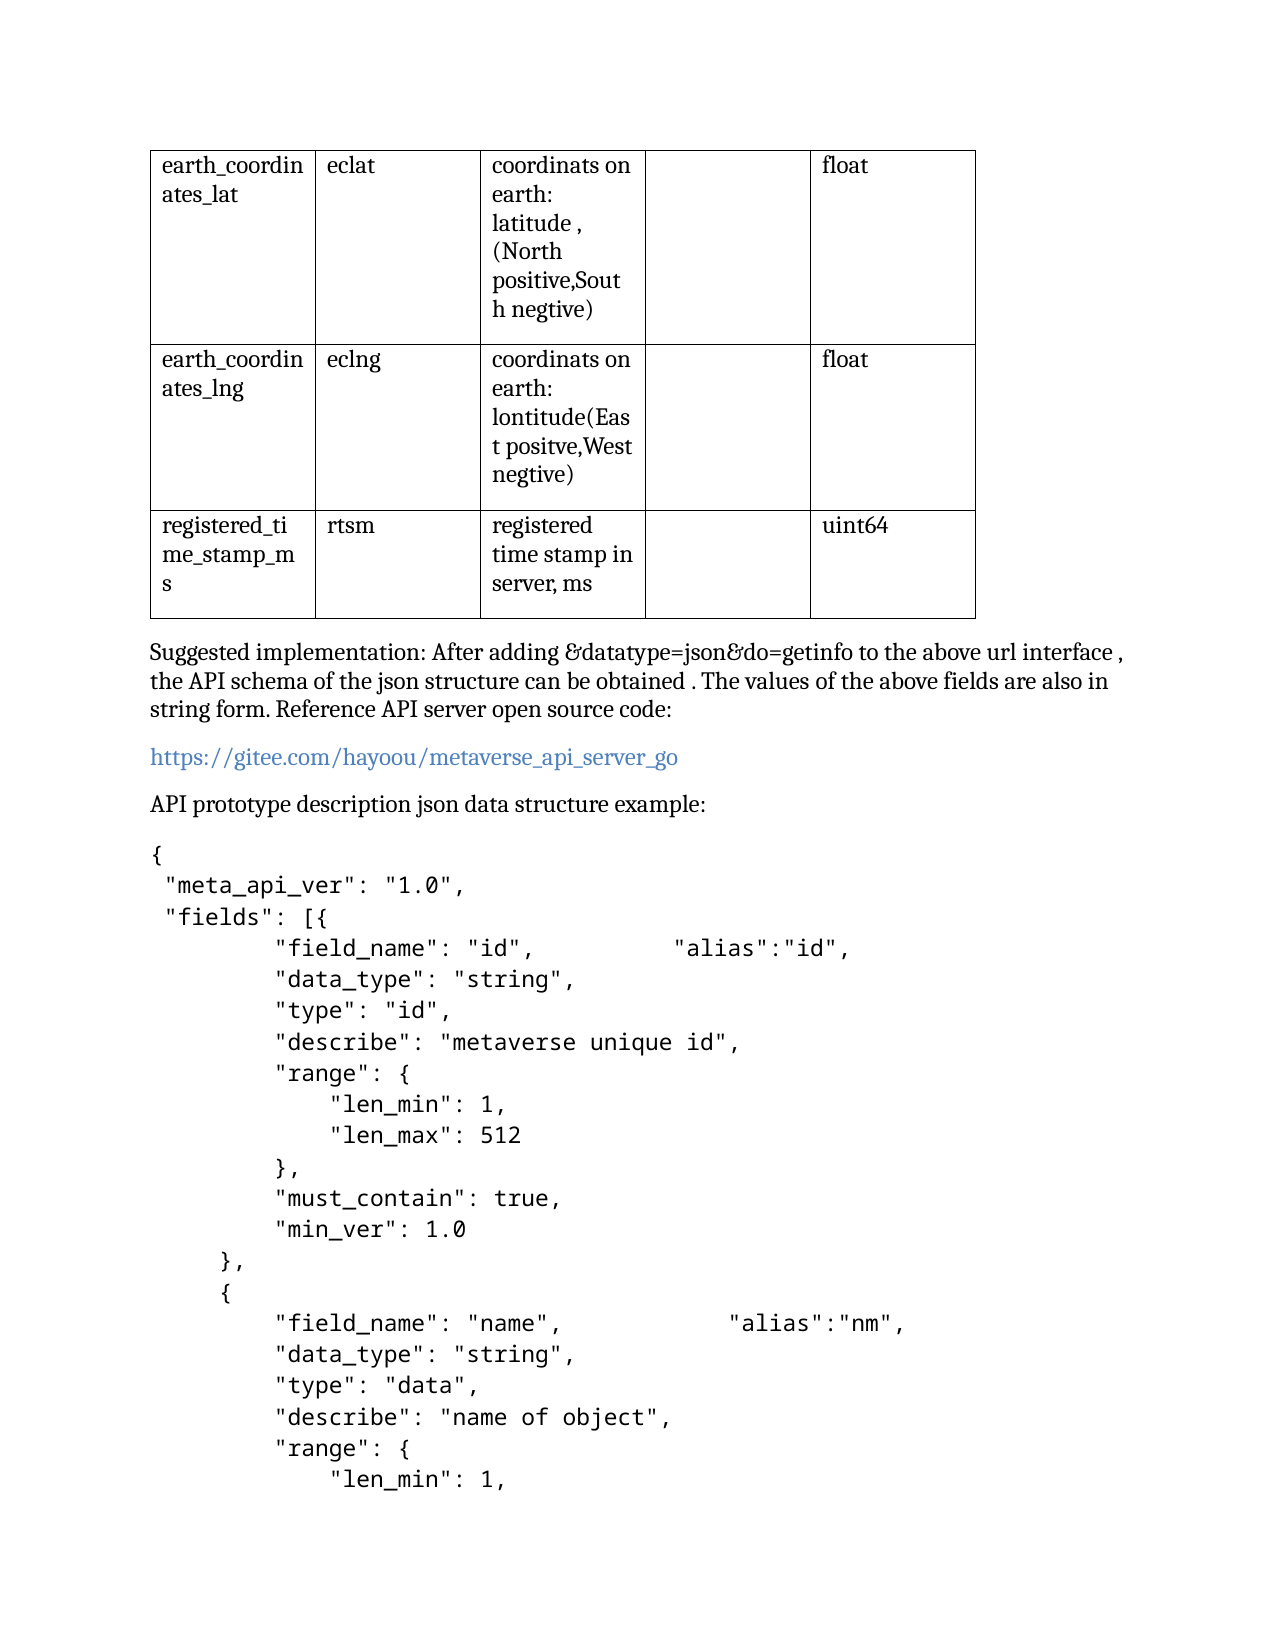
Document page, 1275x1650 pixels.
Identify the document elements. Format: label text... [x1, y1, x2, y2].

table_cell coordinats on earth: latitude ,(North positive,South negtive) [481, 151, 645, 344]
table_cell [646, 151, 810, 344]
text https://gitee.com/hayoou/metaverse_api_server_go [150, 743, 1125, 772]
table_cell float [811, 345, 975, 510]
table_cell registered_time_stamp_ms [151, 511, 315, 618]
table_cell eclat [316, 151, 480, 344]
table_cell rtsm [316, 511, 480, 618]
table_cell [646, 511, 810, 618]
table_cell earth_coordinates_lng [151, 345, 315, 510]
table_cell coordinats on earth: lontitude(East positve,West negtive) [481, 345, 645, 510]
text Suggested implementation: After adding &datatype=json&do=getinfo to the above url interface , the API schema of the json structure can be obtained . The values ​​of the above fields are also in string form. Reference API server open source code: [150, 638, 1125, 724]
table_cell float [811, 151, 975, 344]
table_cell earth_coordinates_lat [151, 151, 315, 344]
table_cell eclng [316, 345, 480, 510]
table_cell registered time stamp in server, ms [481, 511, 645, 618]
text API prototype description json data structure example: [150, 790, 1125, 819]
table_cell [646, 345, 810, 510]
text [150, 838, 1125, 1494]
table_cell uint64 [811, 511, 975, 618]
